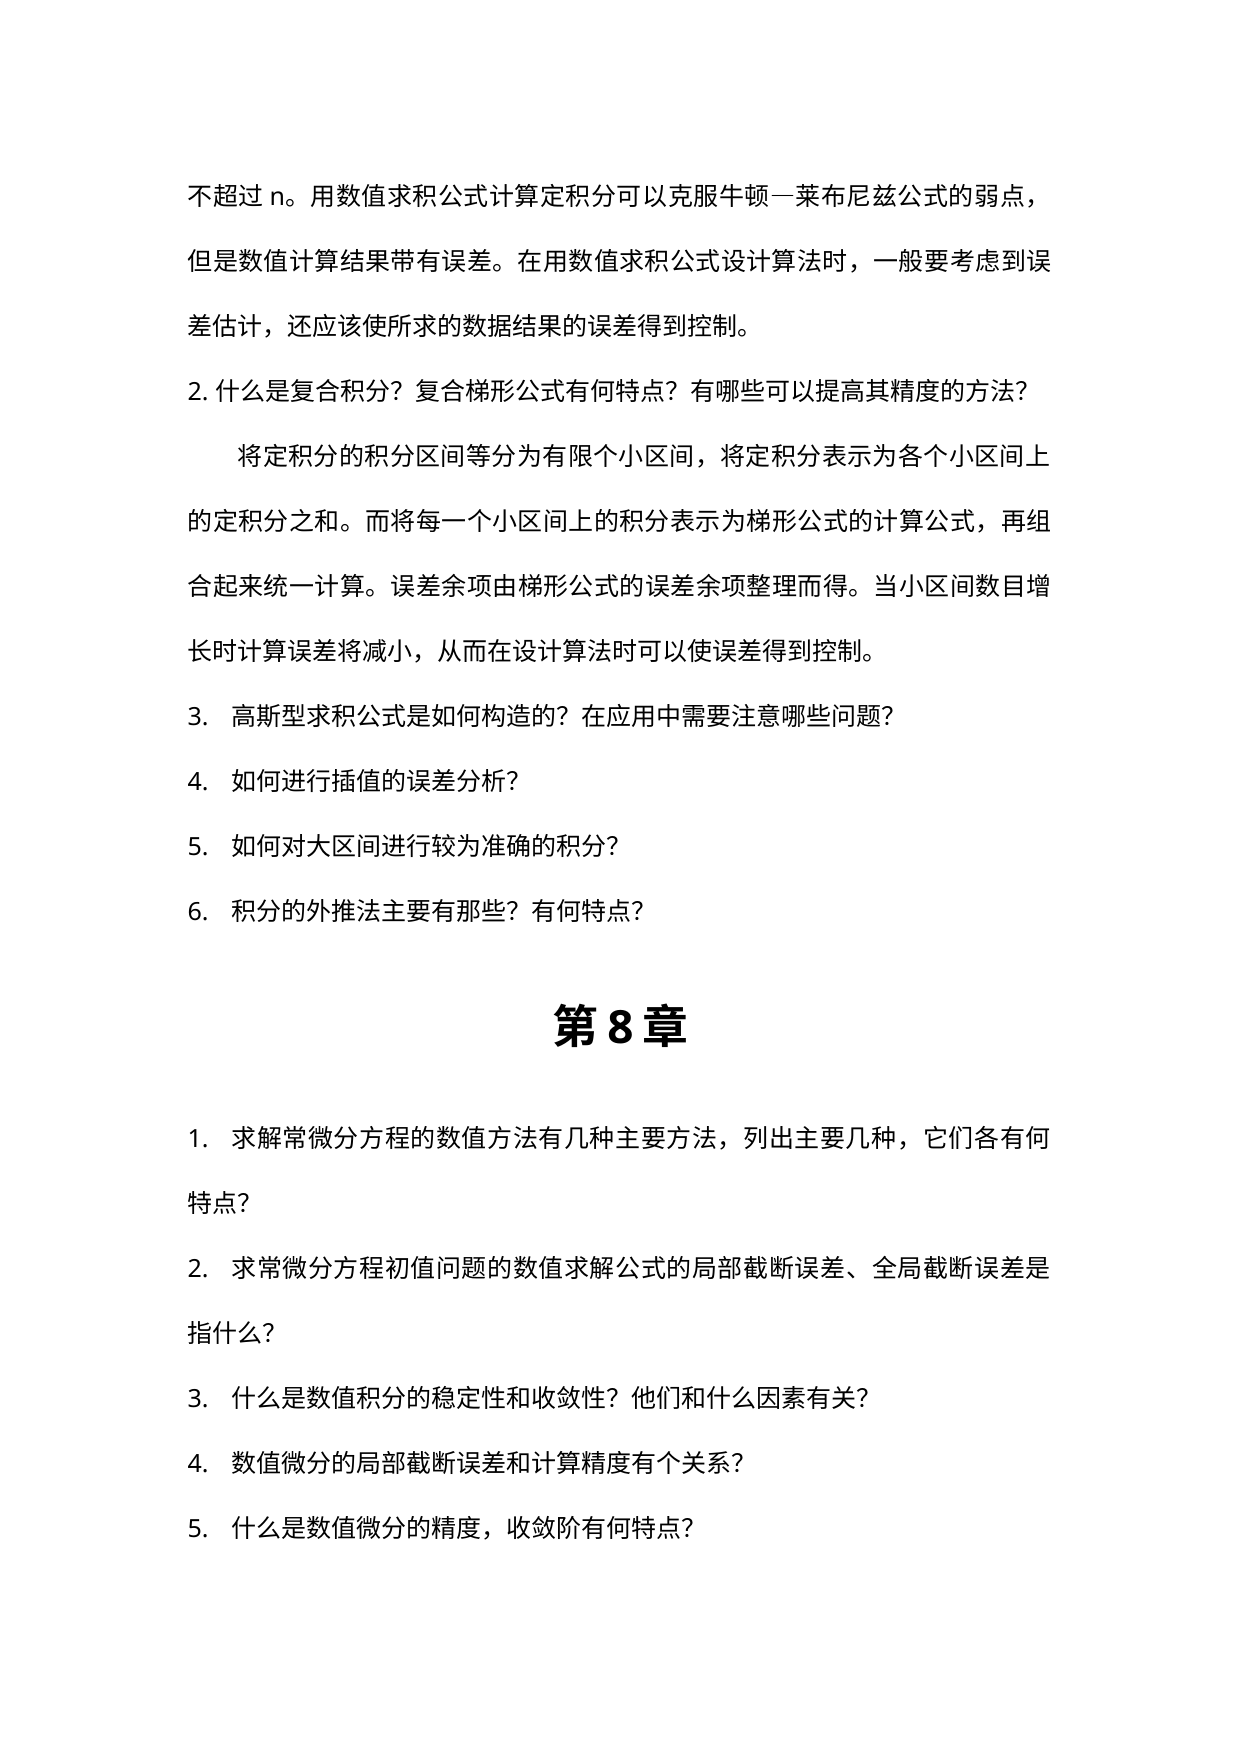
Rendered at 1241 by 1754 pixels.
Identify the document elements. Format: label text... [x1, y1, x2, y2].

text 6. 积分的外推法主要有那些？有何特点？ [187, 877, 1053, 942]
text 1. 求解常微分方程的数值方法有几种主要方法，列出主要几种，它们各有何特点？ [187, 1104, 1053, 1234]
subtitle 第8章 [187, 974, 1053, 1072]
text 2. 求常微分方程初值问题的数值求解公式的局部截断误差、全局截断误差是指什么？ [187, 1234, 1053, 1364]
text 2. 什么是复合积分？复合梯形公式有何特点？有哪些可以提高其精度的方法？ [187, 357, 1053, 422]
text 将定积分的积分区间等分为有限个小区间，将定积分表示为各个小区间上的定积分之和。而将每一个小区间上的积分表示为梯形公式的计算公式，再组合起来统一计算。误差余项由梯形公式的误差余项整理而得。当小区间数目增长时计算误差将减小，从而在设计算法时可以使误差得到控制。 [187, 422, 1053, 682]
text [187, 162, 1053, 357]
text 5. 如何对大区间进行较为准确的积分？ [187, 812, 1053, 877]
text 4. 数值微分的局部截断误差和计算精度有个关系？ [187, 1429, 1053, 1494]
text 4. 如何进行插值的误差分析？ [187, 747, 1053, 812]
text 3. 高斯型求积公式是如何构造的？在应用中需要注意哪些问题？ [187, 682, 1053, 747]
text 3. 什么是数值积分的稳定性和收敛性？他们和什么因素有关？ [187, 1364, 1053, 1429]
text 5. 什么是数值微分的精度，收敛阶有何特点？ [187, 1494, 1053, 1559]
